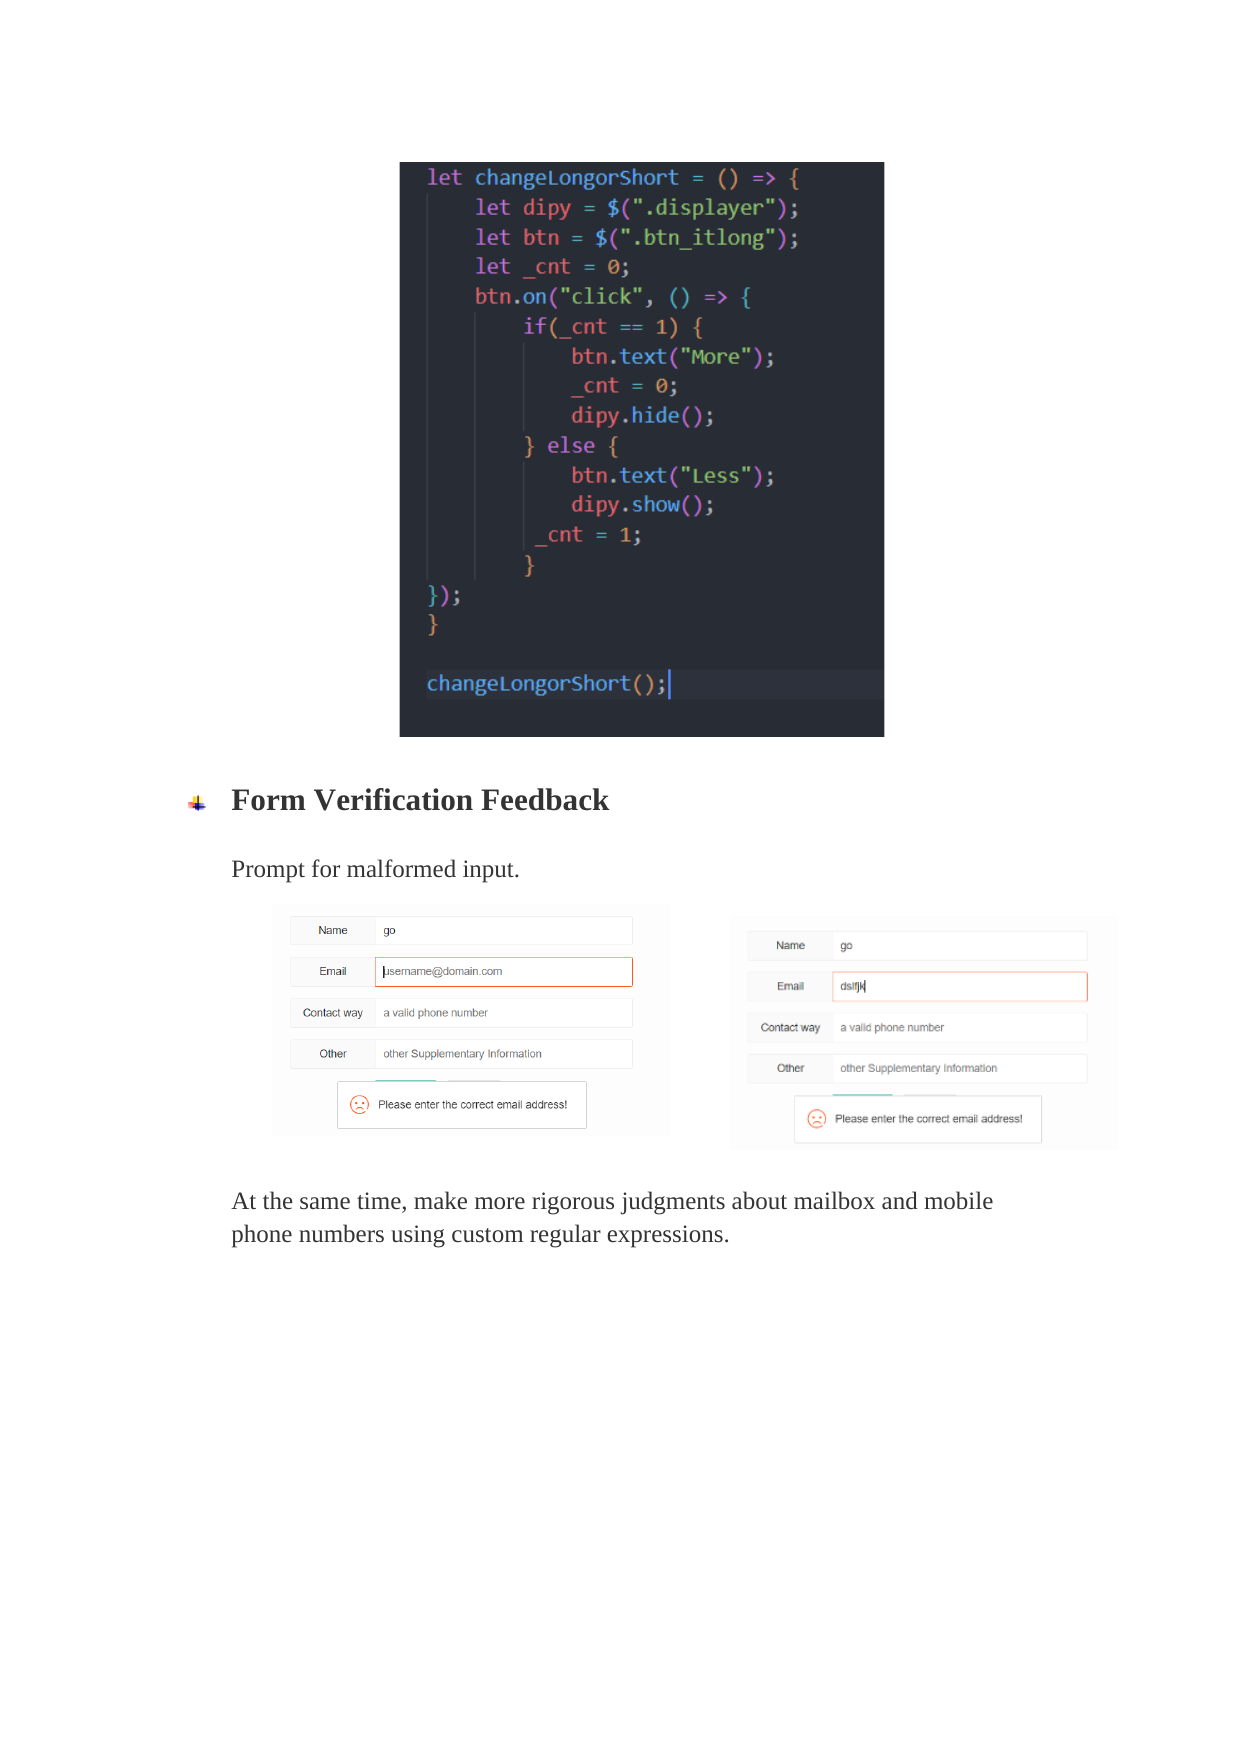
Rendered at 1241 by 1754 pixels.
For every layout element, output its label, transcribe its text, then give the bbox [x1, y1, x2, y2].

list Form Verification Feedback [187, 767, 1053, 832]
text Prompt for malformed input. [231, 852, 1053, 884]
picture [270, 904, 670, 1136]
picture [399, 162, 885, 737]
picture [727, 916, 1119, 1148]
picture [188, 794, 206, 811]
text At the same time, make more rigorous judgments about mailbox and mobile phone numbers using custom regular expressions. [231, 1184, 1053, 1249]
